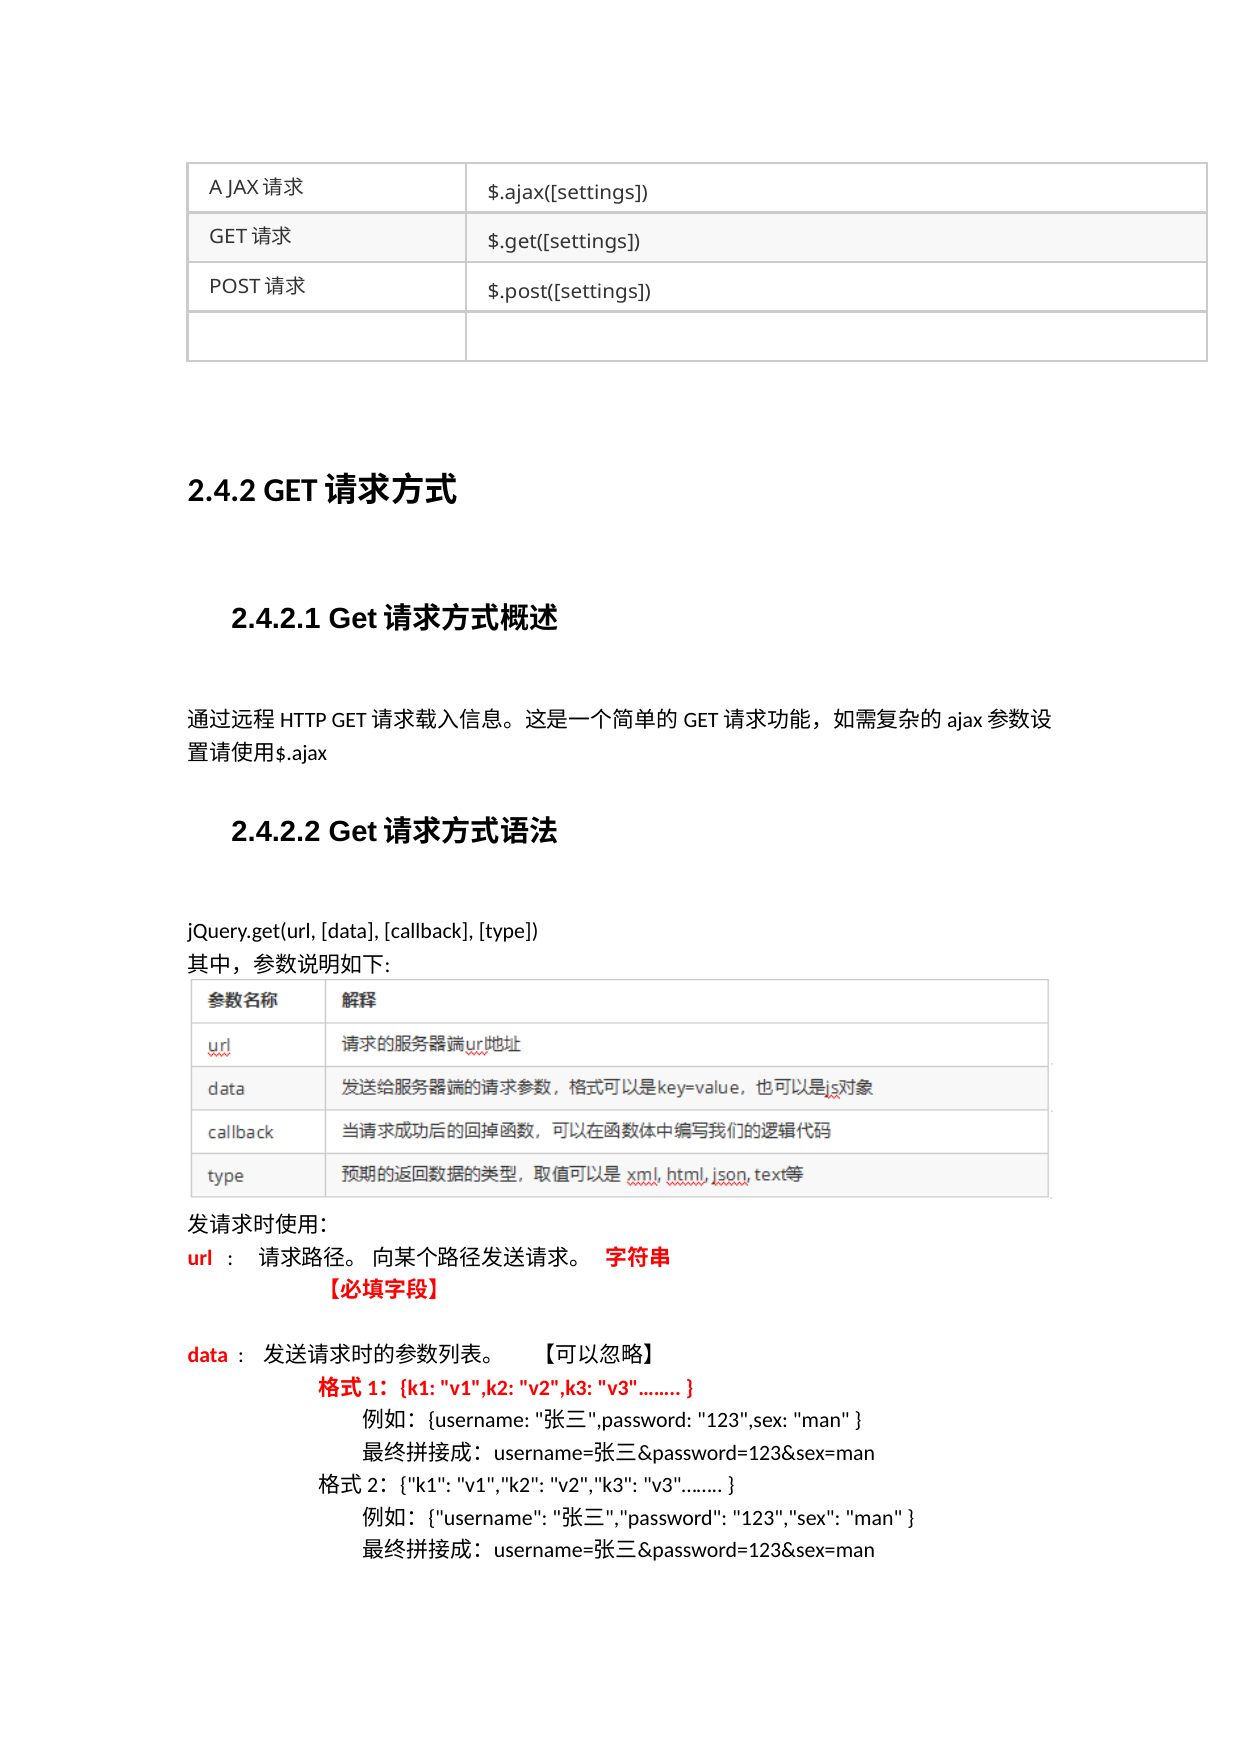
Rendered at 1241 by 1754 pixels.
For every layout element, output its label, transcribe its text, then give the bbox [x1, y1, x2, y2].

text 发请求时使用： [187, 1207, 1053, 1239]
picture [187, 979, 1053, 1199]
text jQuery.get(url, [data], [callback], [type]) [187, 914, 1053, 947]
text 【必填字段】 [187, 1272, 1053, 1304]
table_cell POST请求 [189, 263, 465, 310]
table_cell $.ajax([settings]) [467, 164, 1206, 211]
text 例如：{"username": "张三","password": "123","sex": "man" } [187, 1499, 1053, 1532]
subtitle 2.4.2.2 Get请求方式语法 [187, 796, 1053, 861]
text 例如：{username: "张三",password: "123",sex: "man" } [187, 1402, 1053, 1434]
text url : 请求路径。 向某个路径发送请求。 字符串 [187, 1239, 1053, 1272]
table_cell [189, 313, 465, 360]
text 格式1：{k1: "v1",k2: "v2",k3: "v3"…….. } [187, 1369, 1053, 1402]
table_cell $.get([settings]) [467, 214, 1206, 261]
text 最终拼接成：username=张三&password=123&sex=man [187, 1434, 1053, 1467]
subtitle 2.4.2.1 Get请求方式概述 [187, 583, 1053, 648]
table_cell [467, 313, 1206, 360]
text 最终拼接成：username=张三&password=123&sex=man [187, 1532, 1053, 1564]
table_cell $.post([settings]) [467, 263, 1206, 310]
table_cell GET请求 [189, 214, 465, 261]
text data : 发送请求时的参数列表。 【可以忽略】 [187, 1337, 1053, 1369]
subtitle 2.4.2 GET请求方式 [187, 454, 1053, 519]
text 其中，参数说明如下: [187, 947, 1053, 979]
table_cell A JAX请求 [189, 164, 465, 211]
text 格式2：{"k1": "v1","k2": "v2","k3": "v3"…….. } [187, 1467, 1053, 1499]
text 通过远程 HTTP GET 请求载入信息。这是一个简单的 GET 请求功能，如需复杂的ajax参数设置请使用$.ajax [187, 702, 1053, 767]
